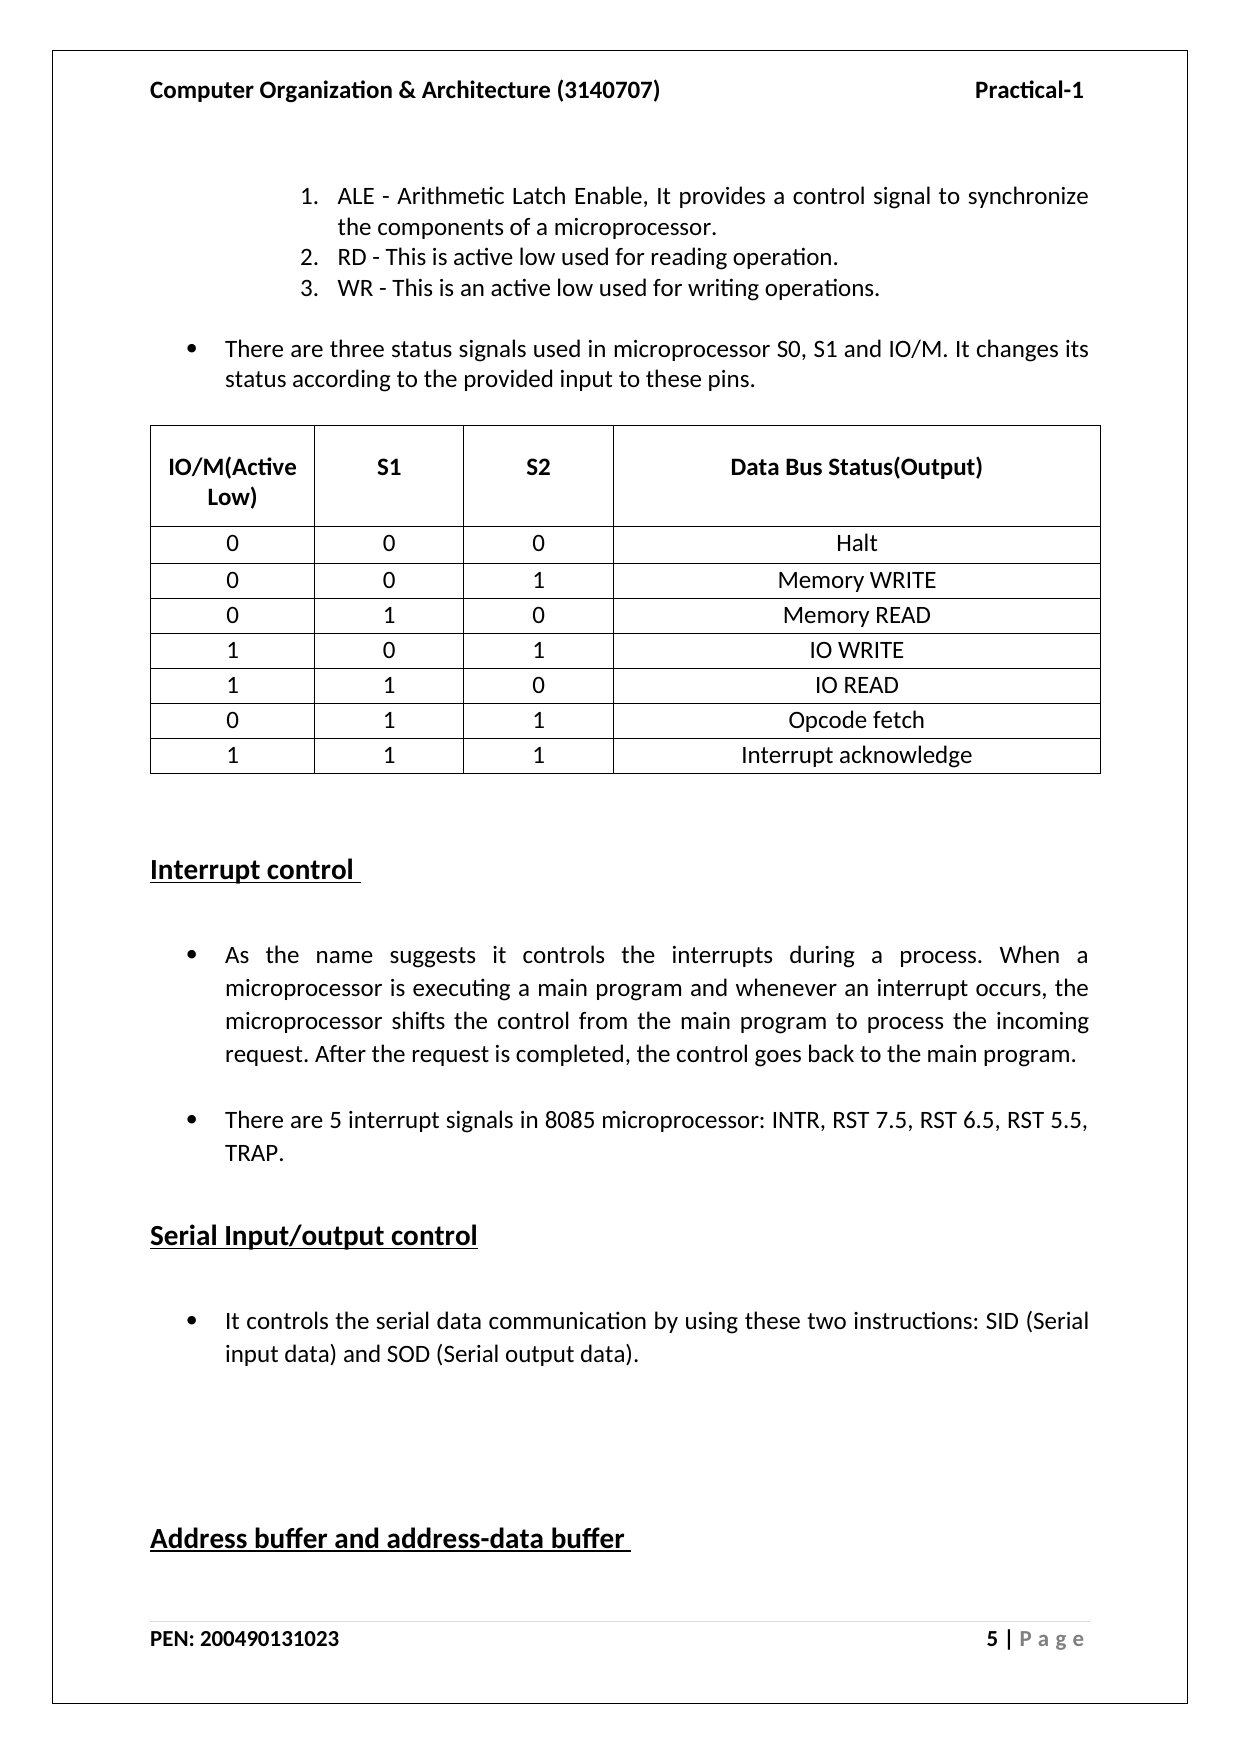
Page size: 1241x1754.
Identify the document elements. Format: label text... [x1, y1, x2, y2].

table_cell 0 [151, 527, 314, 563]
table_cell 1 [315, 704, 463, 738]
table_cell 0 [151, 564, 314, 598]
text Interrupt control [150, 851, 1090, 887]
text Serial Input/output control [150, 1186, 1090, 1253]
table_cell 1 [315, 669, 463, 703]
table_cell 0 [464, 527, 613, 563]
table_cell 0 [464, 599, 613, 633]
table_cell Halt [614, 527, 1100, 563]
table_cell 1 [151, 634, 314, 668]
table_cell 1 [315, 739, 463, 773]
table_cell IO WRITE [614, 634, 1100, 668]
table_cell 1 [315, 599, 463, 633]
table_cell 0 [464, 669, 613, 703]
list There are three status signals used in microprocessor S0, S1 and IO/M. It changes its status according to the provided input to these pins. [187, 333, 1090, 394]
table_header S1 [315, 426, 463, 526]
table_cell 1 [151, 739, 314, 773]
table_cell Opcode fetch [614, 704, 1100, 738]
table_header IO/M(Active Low) [151, 426, 314, 526]
table_cell 1 [464, 704, 613, 738]
table_cell 1 [151, 669, 314, 703]
list WR - This is an active low used for writing operations. [300, 272, 1090, 303]
list It controls the serial data communication by using these two instructions: SID (Serial input data) and SOD (Serial output data). [187, 1305, 1090, 1369]
list RD - This is active low used for reading operation. [300, 242, 1090, 272]
table_cell 0 [151, 599, 314, 633]
list ALE - Arithmetic Latch Enable, It provides a control signal to synchronize the components of a microprocessor. [300, 181, 1090, 242]
table_cell Memory READ [614, 599, 1100, 633]
text Address buffer and address-data buffer [150, 1520, 1090, 1556]
table_cell Interrupt acknowledge [614, 739, 1100, 773]
table_cell 0 [315, 527, 463, 563]
list As the name suggests it controls the interrupts during a process. When a microprocessor is executing a main program and whenever an interrupt occurs, the microprocessor shifts the control from the main program to process the incoming request. After the request is completed, the control goes back to the main program. [187, 939, 1090, 1068]
table_cell 1 [464, 739, 613, 773]
table_cell IO READ [614, 669, 1100, 703]
table_header S2 [464, 426, 613, 526]
table_cell 0 [315, 564, 463, 598]
table_cell 1 [464, 634, 613, 668]
table_cell 0 [151, 704, 314, 738]
list There are 5 interrupt signals in 8085 microprocessor: INTR, RST 7.5, RST 6.5, RST 5.5, TRAP. [187, 1104, 1090, 1167]
table_cell 1 [464, 564, 613, 598]
table_header Data Bus Status(Output) [614, 426, 1100, 526]
table_cell 0 [315, 634, 463, 668]
table_cell Memory WRITE [614, 564, 1100, 598]
